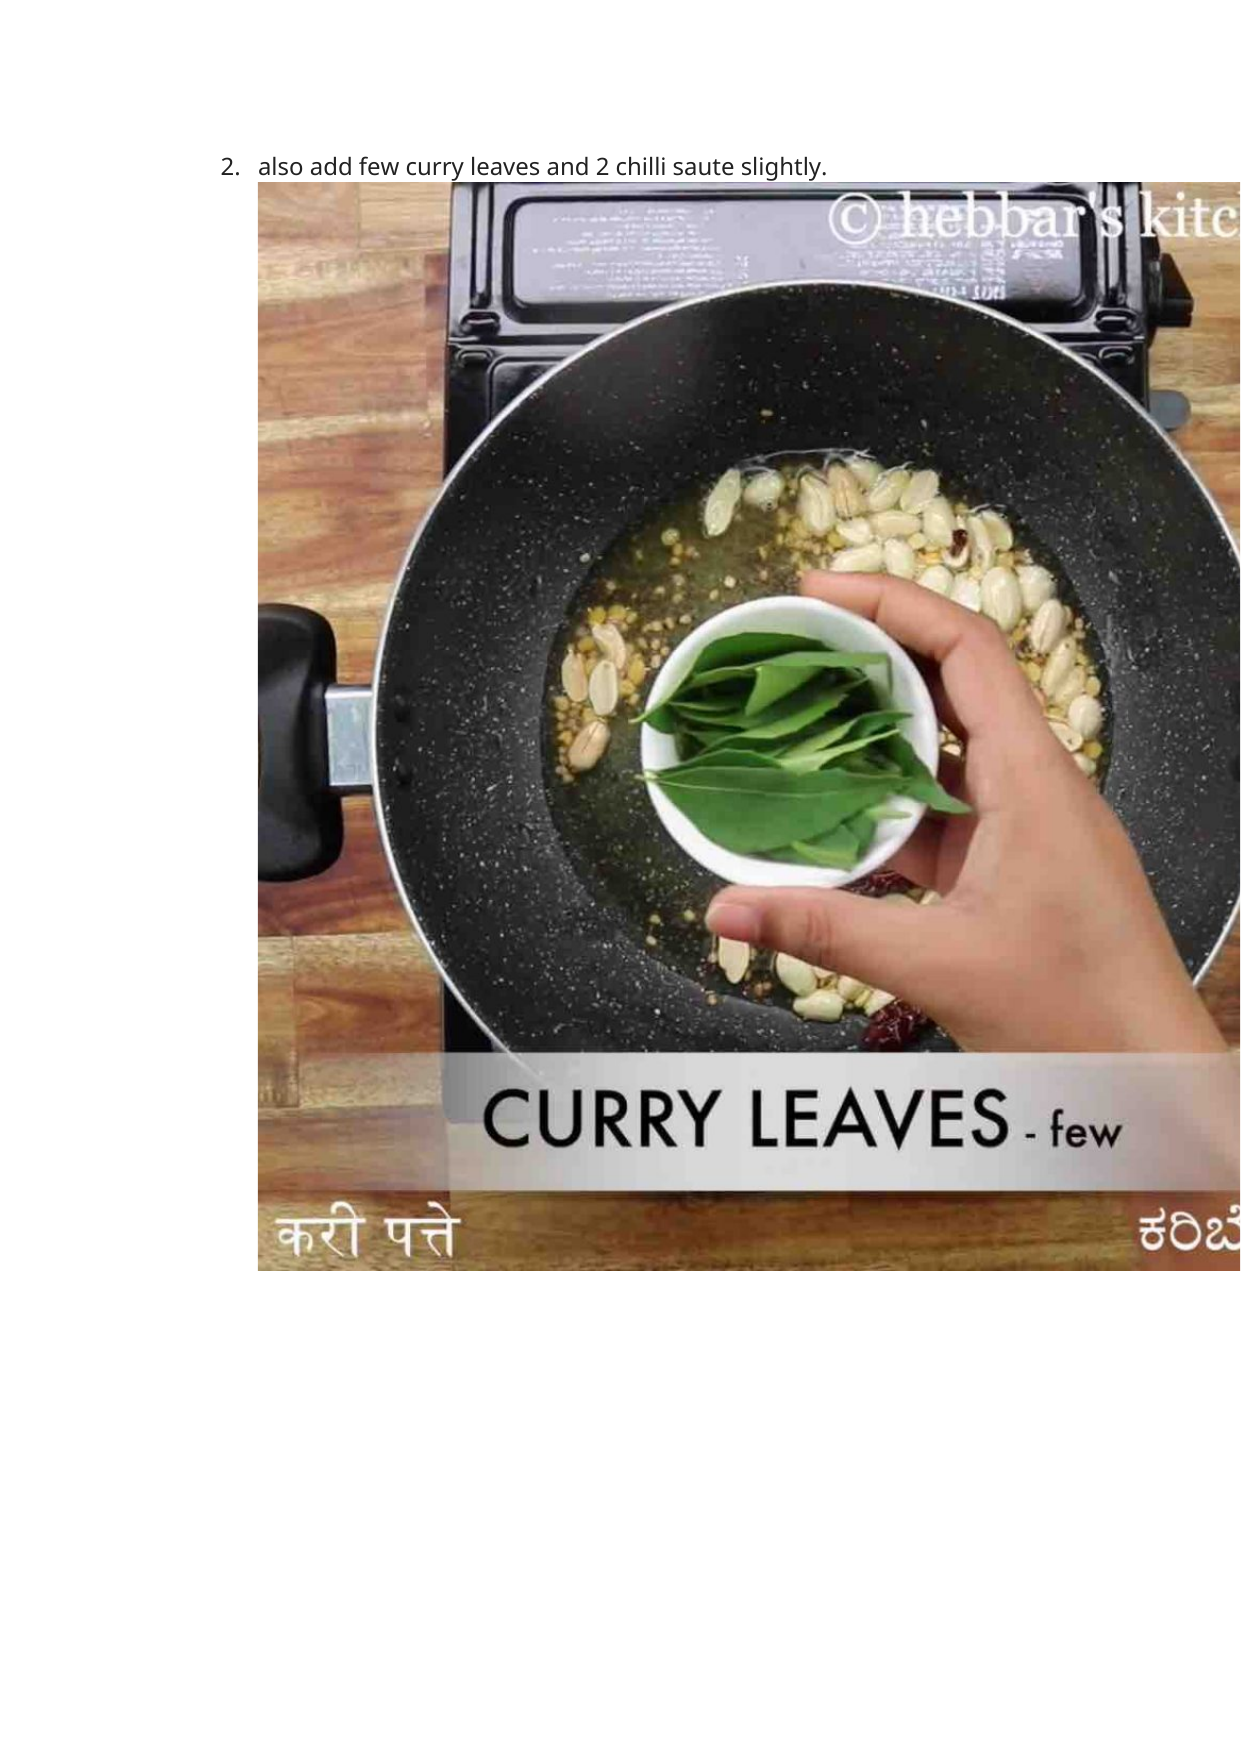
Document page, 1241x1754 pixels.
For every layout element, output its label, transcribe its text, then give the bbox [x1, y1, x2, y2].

picture [257, 182, 1241, 1271]
